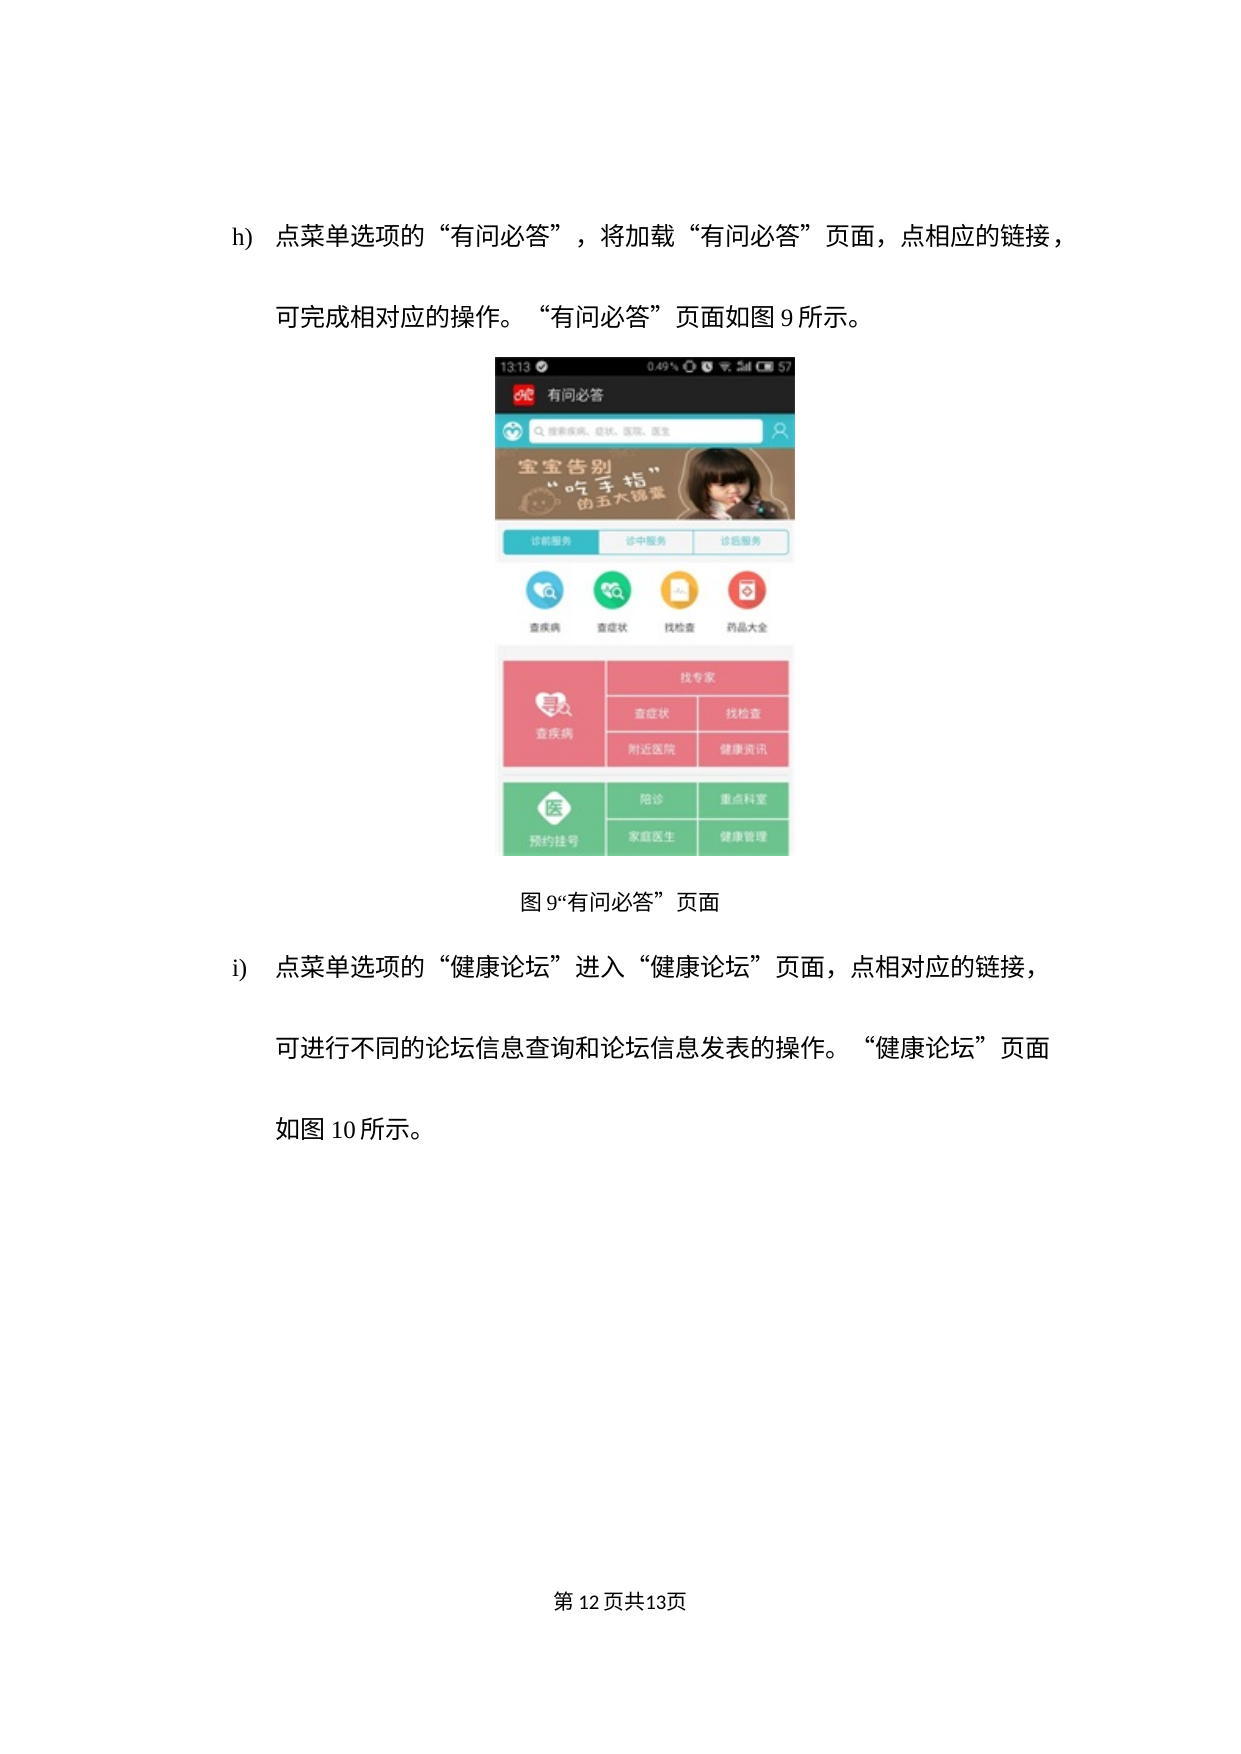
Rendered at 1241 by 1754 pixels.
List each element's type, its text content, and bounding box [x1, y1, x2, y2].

text 图9“有问必答”页面 [187, 885, 1053, 917]
list 点菜单选项的“健康论坛”进入“健康论坛”页面，点相对应的链接，可进行不同的论坛信息查询和论坛信息发表的操作。“健康论坛”页面如图10所示。 [232, 933, 1053, 1161]
picture [495, 357, 795, 856]
list 点菜单选项的“有问必答”，将加载“有问必答”页面，点相应的链接，可完成相对应的操作。“有问必答”页面如图9所示。 [232, 202, 1053, 348]
